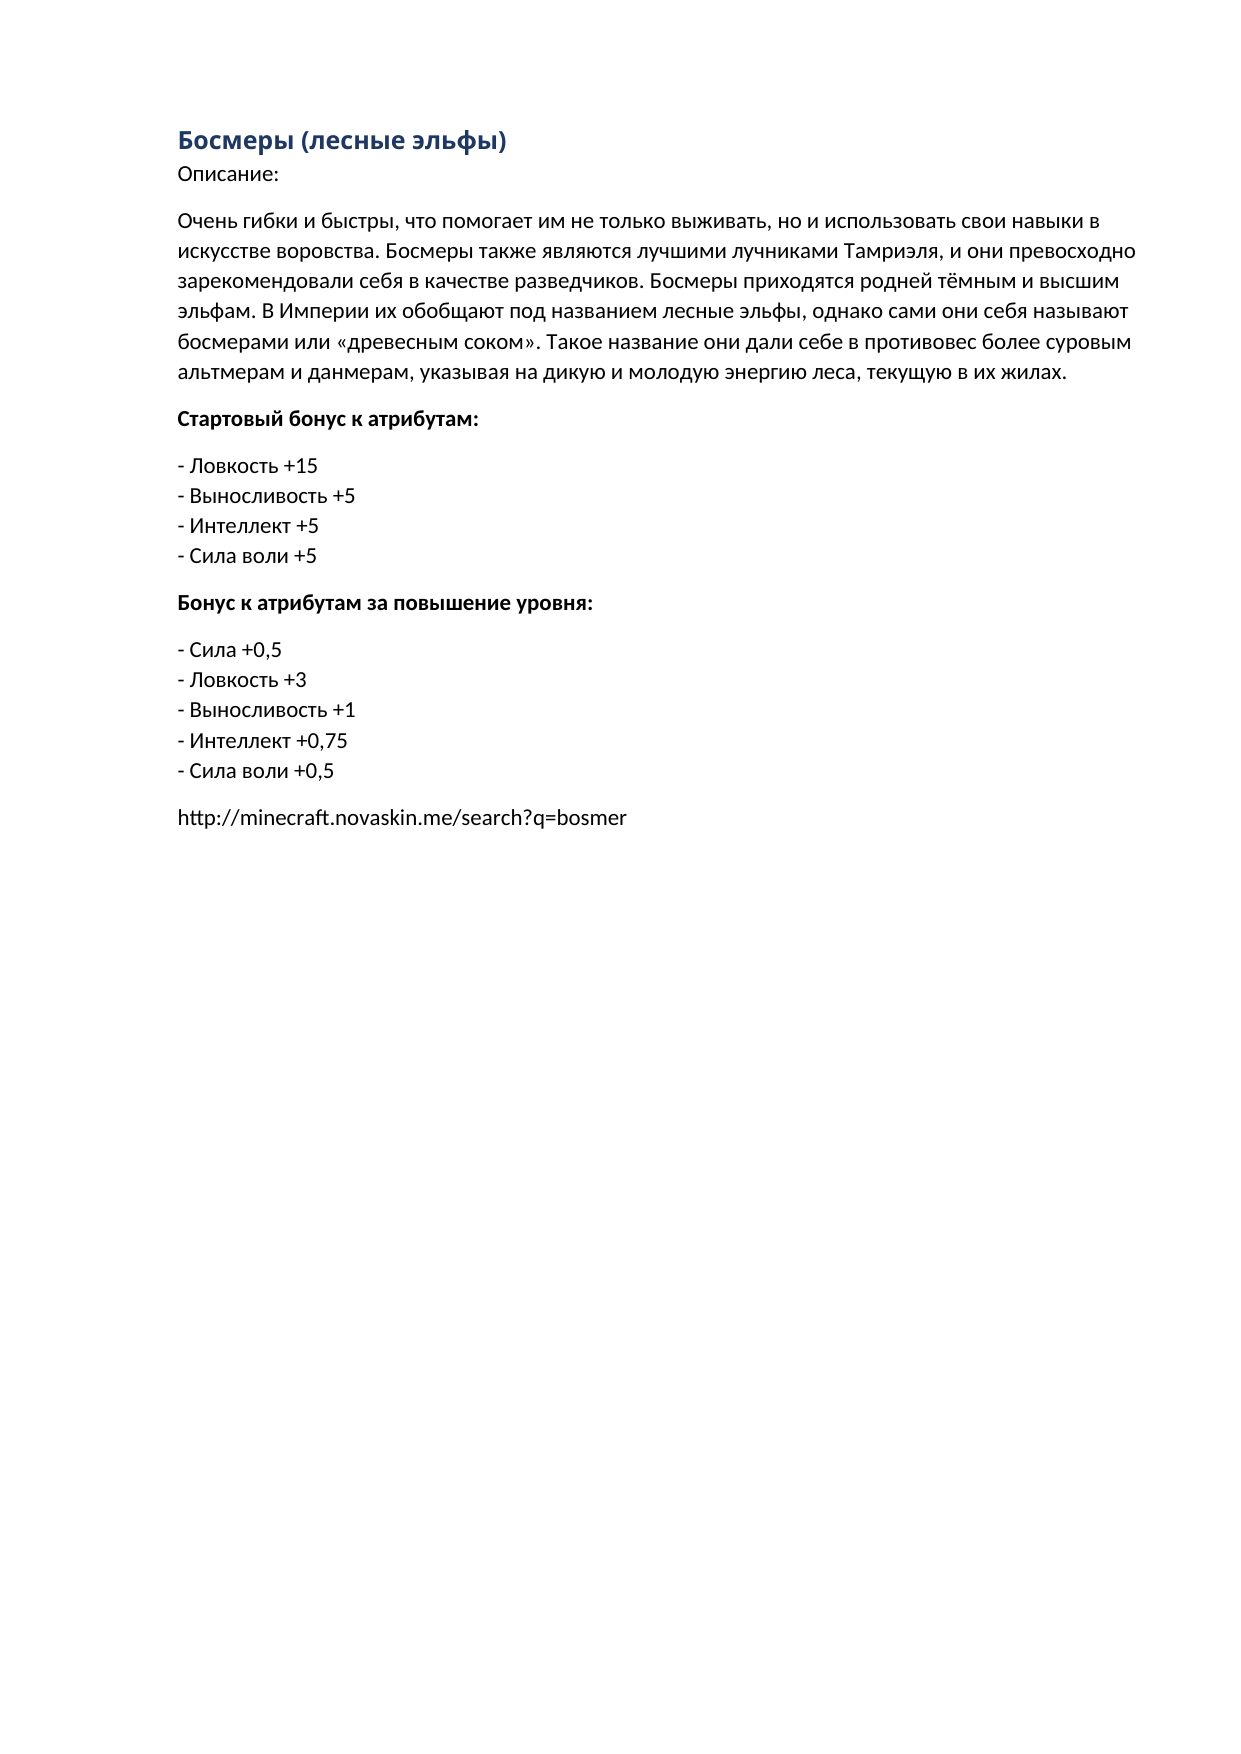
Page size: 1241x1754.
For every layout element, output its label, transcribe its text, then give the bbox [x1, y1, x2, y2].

text - Сила +0,5 - Ловкость +3 - Выносливость +1 - Интеллект +0,75 - Сила воли +0,5 [177, 635, 1152, 784]
text Очень гибки и быстры, что помогает им не только выживать, но и использовать свои навыки в искусстве воровства. Босмеры также являются лучшими лучниками Тамриэля, и они превосходно зарекомендовали себя в качестве разведчиков. Босмеры приходятся родней тёмным и высшим эльфам. В Империи их обобщают под названием лесные эльфы, однако сами они себя называют босмерами или «древесным соком». Такое название они дали себе в противовес более суровым альтмерам и данмерам, указывая на дикую и молодую энергию леса, текущую в их жилах. [177, 206, 1152, 385]
text http://minecraft.novaskin.me/search?q=bosmer [177, 803, 1152, 831]
text Описание: [177, 159, 1152, 187]
text Стартовый бонус к атрибутам: [177, 404, 1152, 432]
subtitle Босмеры (лесные эльфы) [177, 122, 1152, 156]
text - Ловкость +15 - Выносливость +5 - Интеллект +5 - Сила воли +5 [177, 451, 1152, 569]
text Бонус к атрибутам за повышение уровня: [177, 588, 1152, 616]
